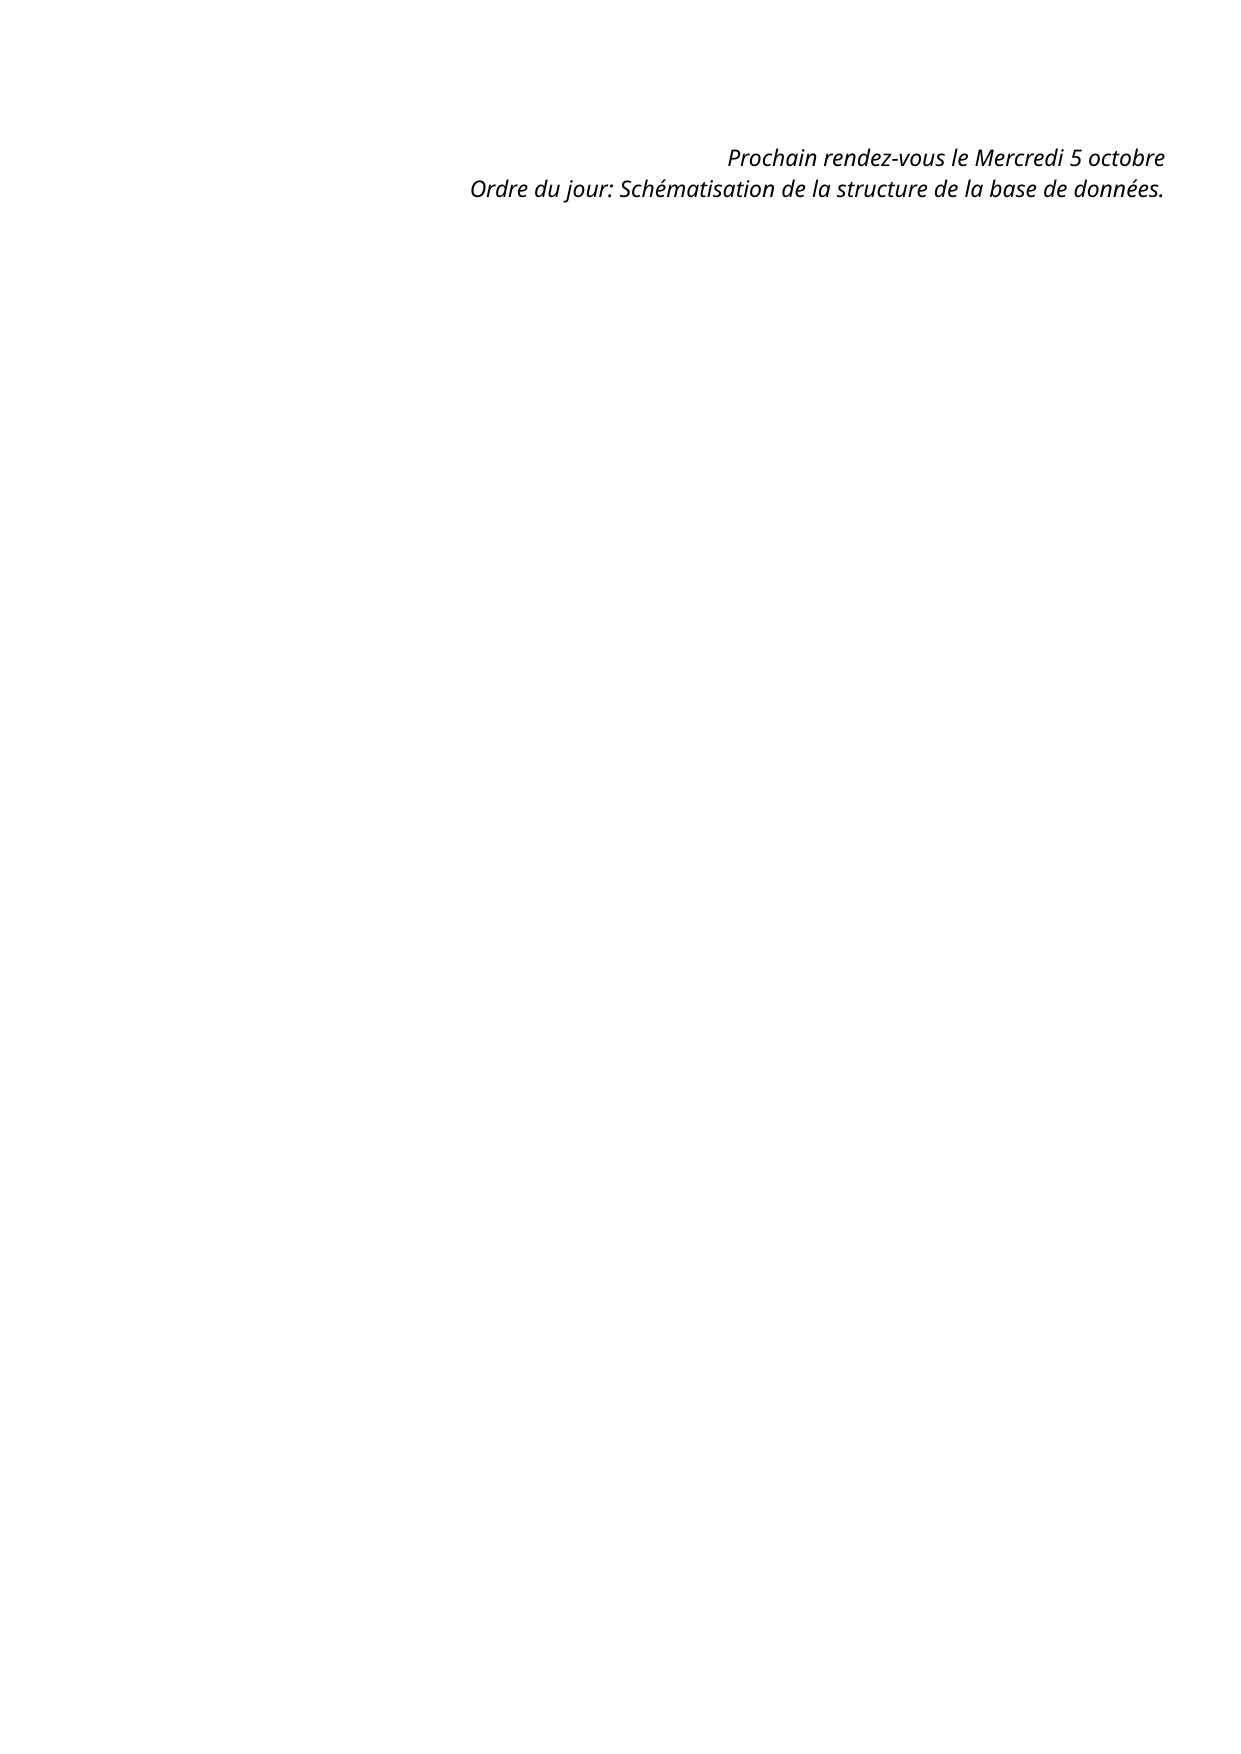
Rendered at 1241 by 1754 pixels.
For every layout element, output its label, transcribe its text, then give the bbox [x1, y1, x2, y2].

text Ordre du jour: Schématisation de la structure de la base de données. [75, 173, 1165, 204]
text Prochain rendez-vous le Mercredi 5 octobre [75, 142, 1165, 173]
